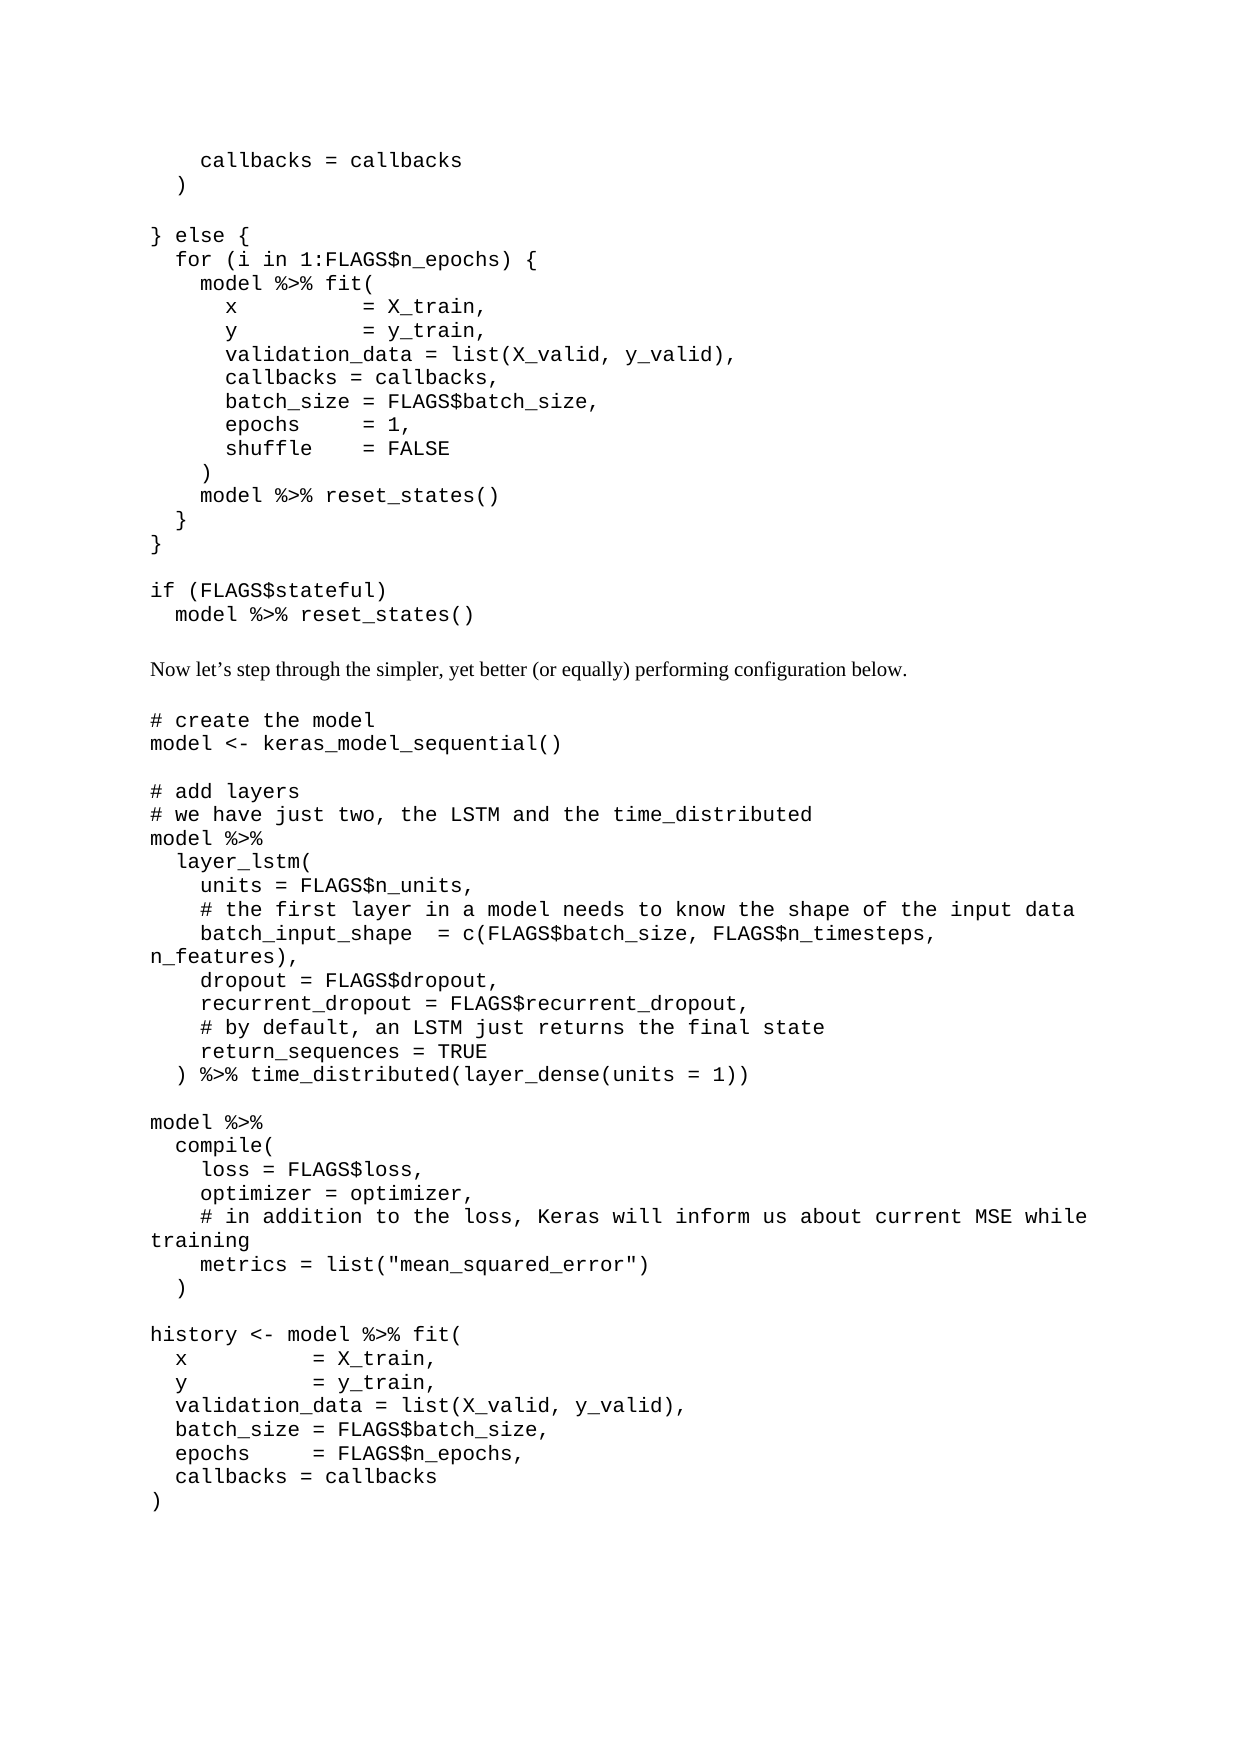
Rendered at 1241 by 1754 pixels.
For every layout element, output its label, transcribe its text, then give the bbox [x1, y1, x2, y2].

text Now let’s step through the simpler, yet better (or equally) performing configuration below. [150, 656, 1090, 681]
text ) [150, 462, 1090, 485]
text recurrent_dropout = FLAGS$recurrent_dropout, [150, 993, 1090, 1017]
text optimizer = optimizer, [150, 1183, 1090, 1206]
text x = X_train, [150, 1348, 1090, 1372]
text model %>% reset_states() [150, 604, 1090, 627]
text x = X_train, [150, 296, 1090, 320]
text } [150, 509, 1090, 533]
text # add layers [150, 781, 1090, 804]
text callbacks = callbacks, [150, 367, 1090, 391]
text validation_data = list(X_valid, y_valid), [150, 1395, 1090, 1419]
text callbacks = callbacks [150, 1466, 1090, 1490]
text ) [150, 1277, 1090, 1301]
text ) [150, 174, 1090, 197]
text model %>% [150, 828, 1090, 852]
text dropout = FLAGS$dropout, [150, 970, 1090, 993]
text } else { [150, 225, 1090, 249]
text # by default, an LSTM just returns the final state [150, 1017, 1090, 1041]
text shuffle = FALSE [150, 438, 1090, 462]
text units = FLAGS$n_units, [150, 875, 1090, 899]
text model %>% [150, 1112, 1090, 1135]
text layer_lstm( [150, 852, 1090, 875]
text epochs = FLAGS$n_epochs, [150, 1443, 1090, 1466]
text model %>% fit( [150, 273, 1090, 296]
text for (i in 1:FLAGS$n_epochs) { [150, 249, 1090, 273]
text ) %>% time_distributed(layer_dense(units = 1)) [150, 1064, 1090, 1088]
text loss = FLAGS$loss, [150, 1159, 1090, 1183]
text # create the model [150, 710, 1090, 733]
text } [150, 533, 1090, 556]
text # the first layer in a model needs to know the shape of the input data [150, 899, 1090, 922]
text return_sequences = TRUE [150, 1041, 1090, 1064]
text batch_input_shape = c(FLAGS$batch_size, FLAGS$n_timesteps, n_features), [150, 922, 1090, 970]
text epochs = 1, [150, 414, 1090, 438]
text validation_data = list(X_valid, y_valid), [150, 343, 1090, 367]
text if (FLAGS$stateful) [150, 580, 1090, 604]
text y = y_train, [150, 320, 1090, 343]
text metrics = list("mean_squared_error") [150, 1253, 1090, 1277]
text ) [150, 1490, 1090, 1514]
text # in addition to the loss, Keras will inform us about current MSE while training [150, 1206, 1090, 1253]
text y = y_train, [150, 1372, 1090, 1395]
text model <- keras_model_sequential() [150, 733, 1090, 757]
text # we have just two, the LSTM and the time_distributed [150, 804, 1090, 828]
text batch_size = FLAGS$batch_size, [150, 391, 1090, 414]
text batch_size = FLAGS$batch_size, [150, 1419, 1090, 1443]
text callbacks = callbacks [150, 150, 1090, 174]
text compile( [150, 1135, 1090, 1159]
text history <- model %>% fit( [150, 1324, 1090, 1348]
text model %>% reset_states() [150, 485, 1090, 509]
